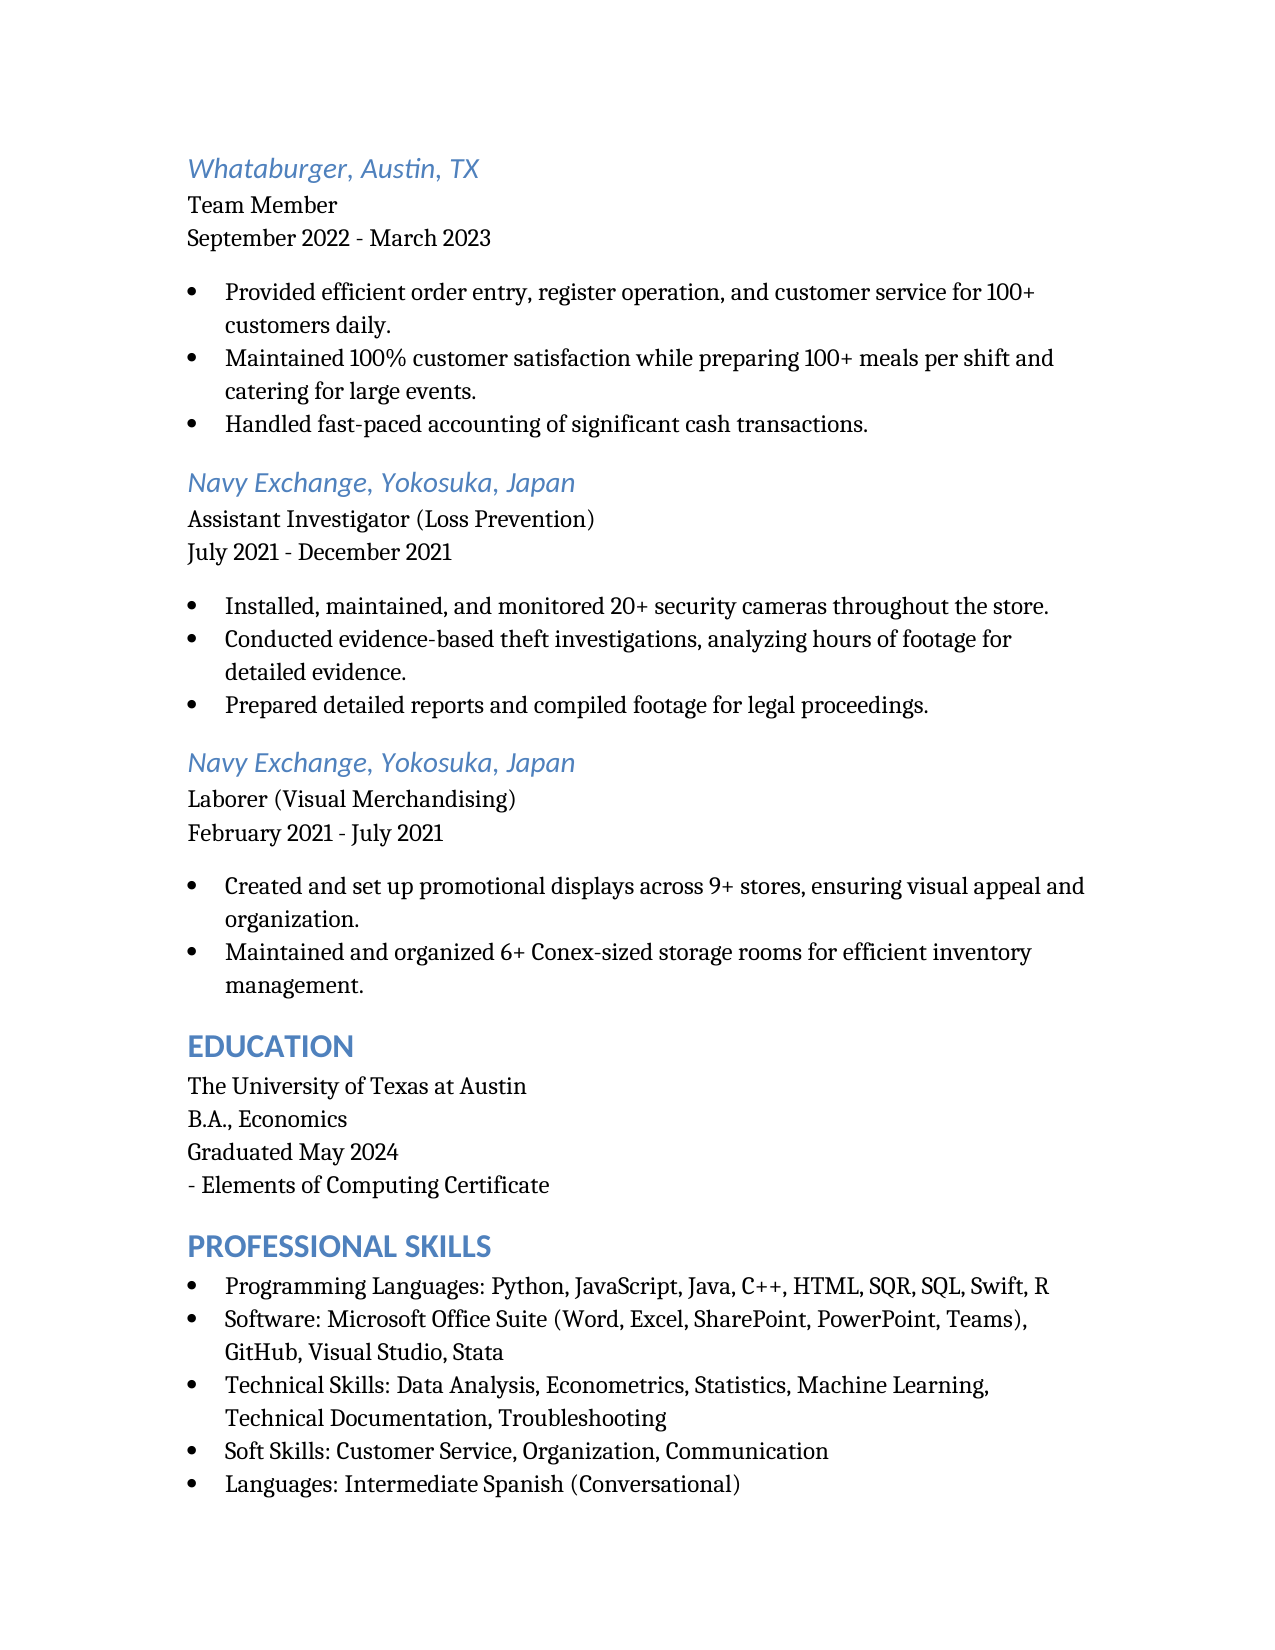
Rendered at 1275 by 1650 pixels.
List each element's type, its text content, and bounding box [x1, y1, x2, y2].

list Soft Skills: Customer Service, Organization, Communication [187, 1437, 1087, 1466]
list Software: Microsoft Office Suite (Word, Excel, SharePoint, PowerPoint, Teams), GitHub, Visual Studio, Stata [187, 1305, 1087, 1366]
text Laborer (Visual Merchandising) February 2021 - July 2021 [187, 785, 1087, 847]
text Assistant Investigator (Loss Prevention) July 2021 - December 2021 [187, 505, 1087, 566]
subtitle Navy Exchange, Yokosuka, Japan [187, 744, 1087, 780]
text The University of Texas at Austin B.A., Economics Graduated May 2024 - Elements of Computing Certificate [187, 1072, 1087, 1200]
list Maintained and organized 6+ Conex-sized storage rooms for efficient inventory management. [187, 938, 1087, 1000]
list Maintained 100% customer satisfaction while preparing 100+ meals per shift and catering for large events. [187, 344, 1087, 406]
list Technical Skills: Data Analysis, Econometrics, Statistics, Machine Learning, Technical Documentation, Troubleshooting [187, 1371, 1087, 1432]
subtitle PROFESSIONAL SKILLS [187, 1225, 1087, 1266]
list Programming Languages: Python, JavaScript, Java, C++, HTML, SQR, SQL, Swift, R [187, 1272, 1087, 1300]
list Installed, maintained, and monitored 20+ security cameras throughout the store. [187, 592, 1087, 620]
list Handled fast-paced accounting of significant cash transactions. [187, 410, 1087, 439]
text Team Member September 2022 - March 2023 [187, 191, 1087, 253]
list Languages: Intermediate Spanish (Conversational) [187, 1470, 1087, 1498]
list Created and set up promotional displays across 9+ stores, ensuring visual appeal and organization. [187, 872, 1087, 934]
list Provided efficient order entry, register operation, and customer service for 100+ customers daily. [187, 278, 1087, 339]
subtitle Whataburger, Austin, TX [187, 150, 1087, 186]
subtitle Navy Exchange, Yokosuka, Japan [187, 464, 1087, 499]
list Conducted evidence-based theft investigations, analyzing hours of footage for detailed evidence. [187, 624, 1087, 686]
subtitle EDUCATION [187, 1025, 1087, 1066]
list Prepared detailed reports and compiled footage for legal proceedings. [187, 691, 1087, 719]
